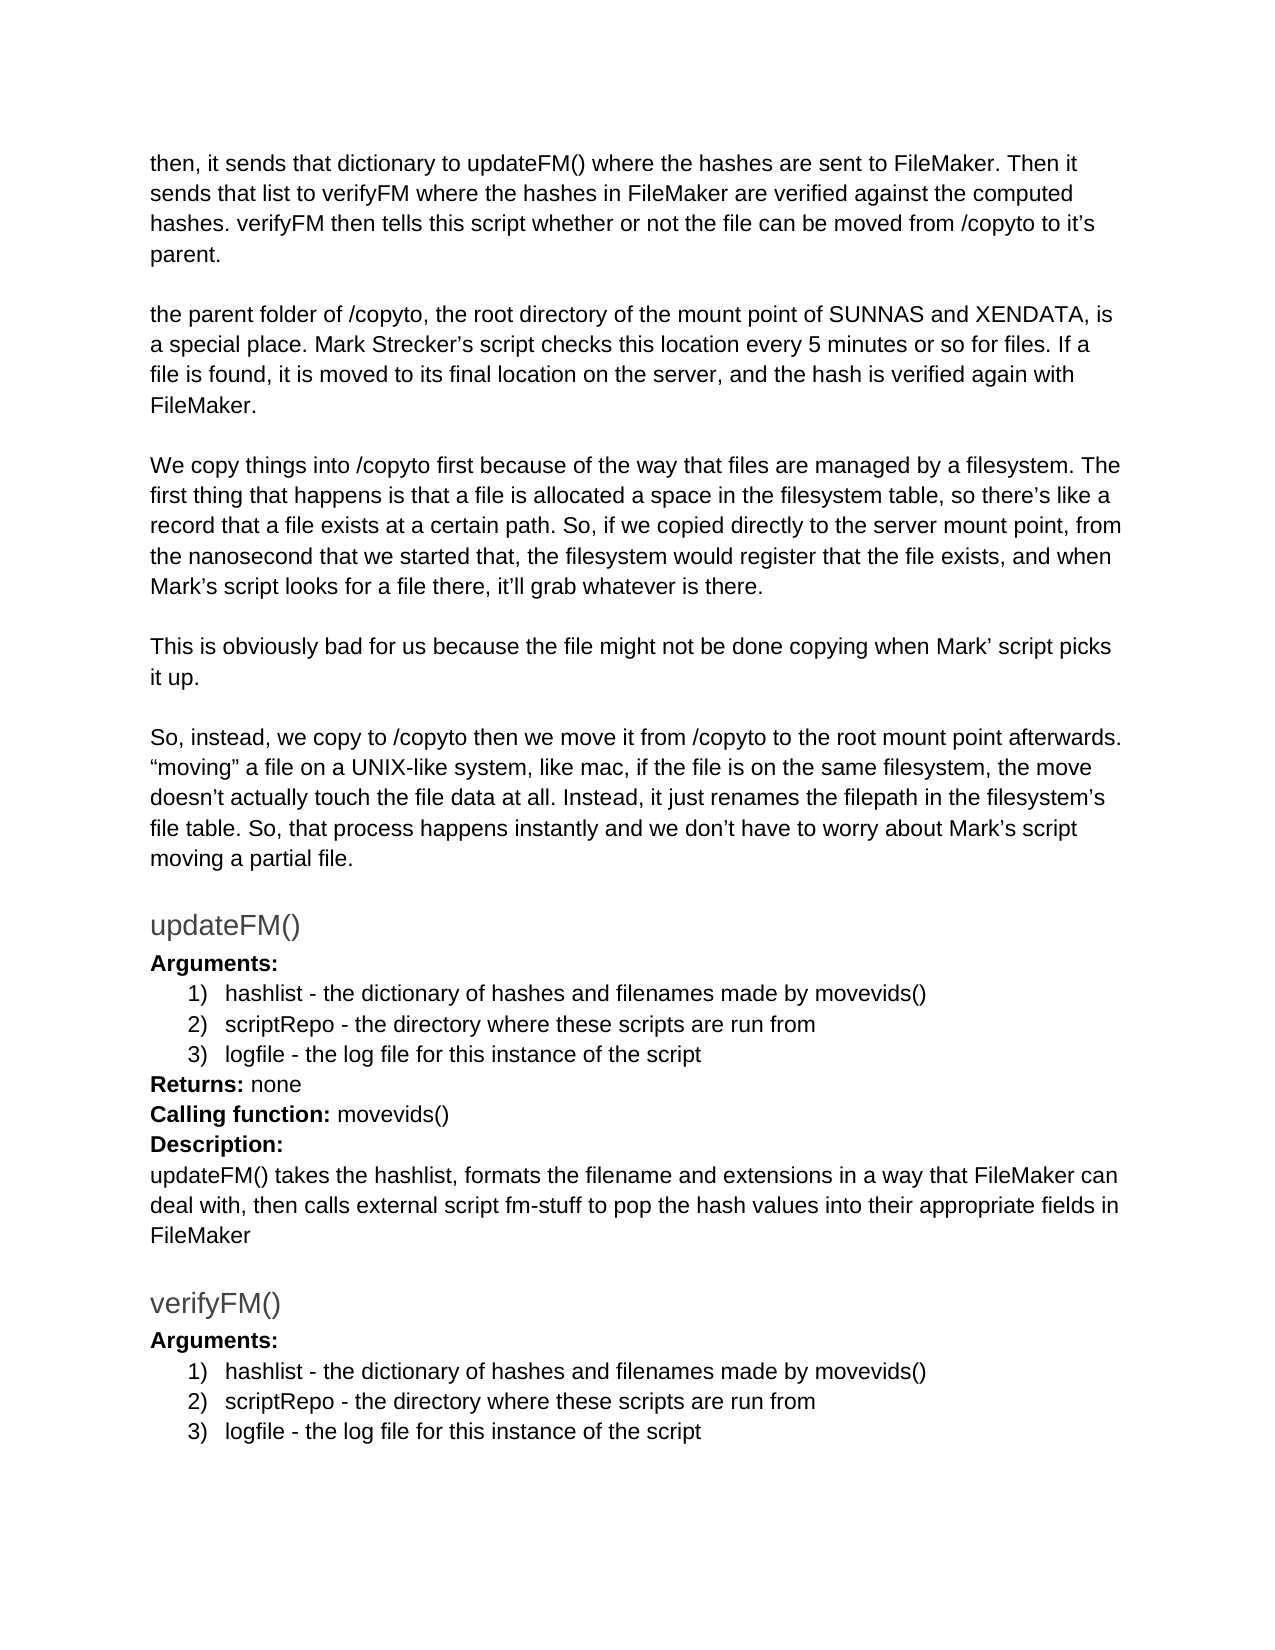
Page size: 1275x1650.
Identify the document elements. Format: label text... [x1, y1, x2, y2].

list scriptRepo - the directory where these scripts are run from [187, 1011, 1125, 1037]
text Description: [150, 1131, 1125, 1158]
text the parent folder of /copyto, the root directory of the mount point of SUNNAS and XENDATA, is a special place. Mark Strecker’s script checks this location every 5 minutes or so for files. If a file is found, it is moved to its final location on the server, and the hash is verified again with FileMaker. [150, 301, 1125, 418]
text We copy things into /copyto first because of the way that files are managed by a filesystem. The first thing that happens is that a file is allocated a space in the filesystem table, so there’s like a record that a file exists at a certain path. So, if we copied directly to the server mount point, from the nanosecond that we started that, the filesystem would register that the file exists, and when Mark’s script looks for a file there, it’ll grab whatever is there. [150, 452, 1125, 599]
text Arguments: [150, 950, 1125, 977]
text Calling function: movevids() [150, 1101, 1125, 1128]
list logfile - the log file for this instance of the script [187, 1041, 1125, 1067]
text updateFM() takes the hashlist, formats the filename and extensions in a way that FileMaker can deal with, then calls external script fm-stuff to pop the hash values into their appropriate fields in FileMaker [150, 1162, 1125, 1248]
text So, instead, we copy to /copyto then we move it from /copyto to the root mount point afterwards. “moving” a file on a UNIX-like system, like mac, if the file is on the same filesystem, the move doesn’t actually touch the file data at all. Instead, it just renames the filepath in the filesystem’s file table. So, that process happens instantly and we don’t have to worry about Mark’s script moving a partial file. [150, 724, 1125, 871]
list hashlist - the dictionary of hashes and filenames made by movevids() [187, 980, 1125, 1007]
text Returns: none [150, 1071, 1125, 1097]
list logfile - the log file for this instance of the script [187, 1418, 1125, 1444]
text then, it sends that dictionary to updateFM() where the hashes are sent to FileMaker. Then it sends that list to verifyFM where the hashes in FileMaker are verified against the computed hashes. verifyFM then tells this script whether or not the file can be moved from /copyto to it’s parent. [150, 150, 1125, 267]
text This is obviously bad for us because the file might not be done copying when Mark’ script picks it up. [150, 633, 1125, 690]
subtitle verifyFM() [150, 1286, 1125, 1319]
list hashlist - the dictionary of hashes and filenames made by movevids() [187, 1358, 1125, 1384]
subtitle updateFM() [150, 908, 1125, 942]
list scriptRepo - the directory where these scripts are run from [187, 1388, 1125, 1414]
text Arguments: [150, 1327, 1125, 1354]
